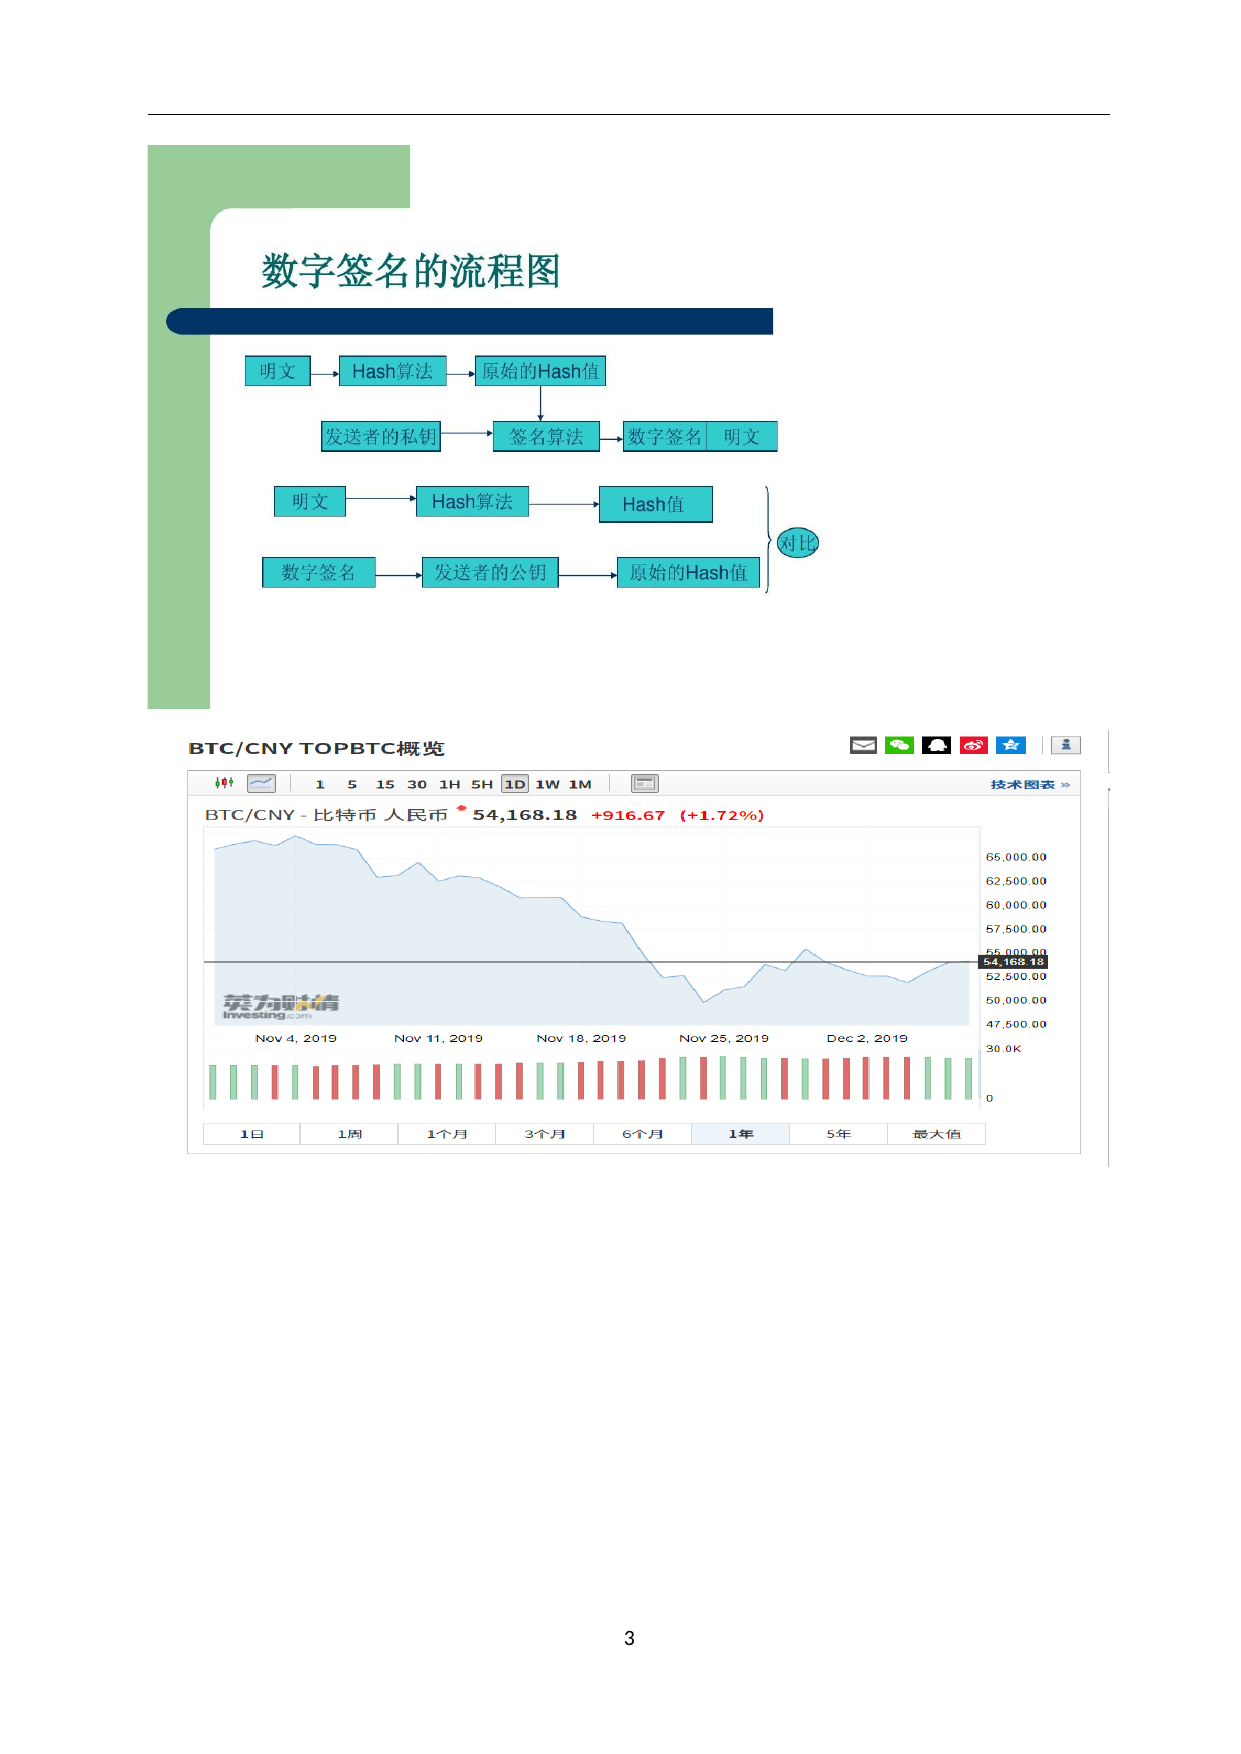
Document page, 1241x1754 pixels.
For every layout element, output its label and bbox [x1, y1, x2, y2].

picture [147, 145, 898, 709]
picture [147, 730, 1111, 1167]
